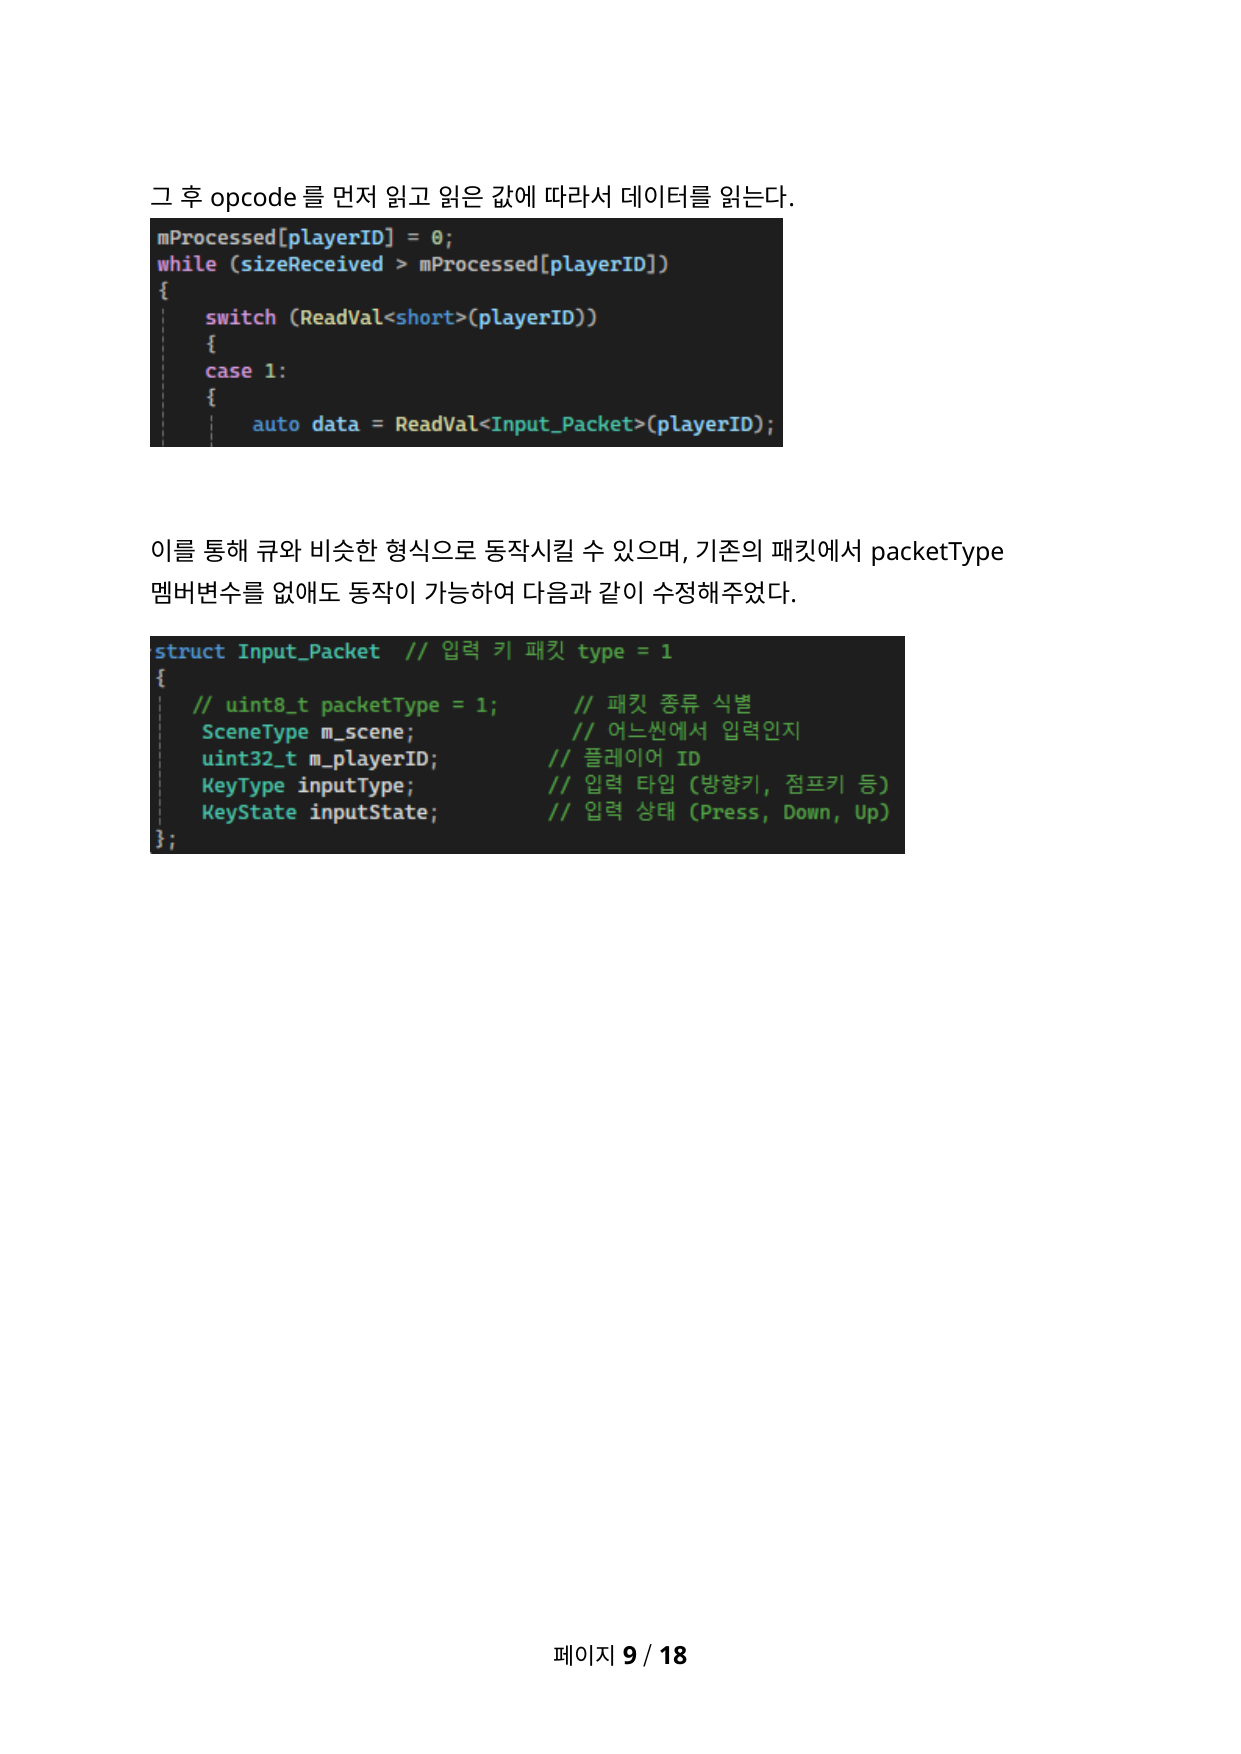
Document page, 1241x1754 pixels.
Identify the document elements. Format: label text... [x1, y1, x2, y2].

text 이를 통해 큐와 비슷한 형식으로 동작시킬 수 있으며, 기존의 패킷에서 packetType 멤버변수를 없애도 동작이 가능하여 다음과 같이 수정해주었다. [150, 532, 1090, 610]
picture [150, 218, 783, 447]
picture [150, 636, 905, 854]
